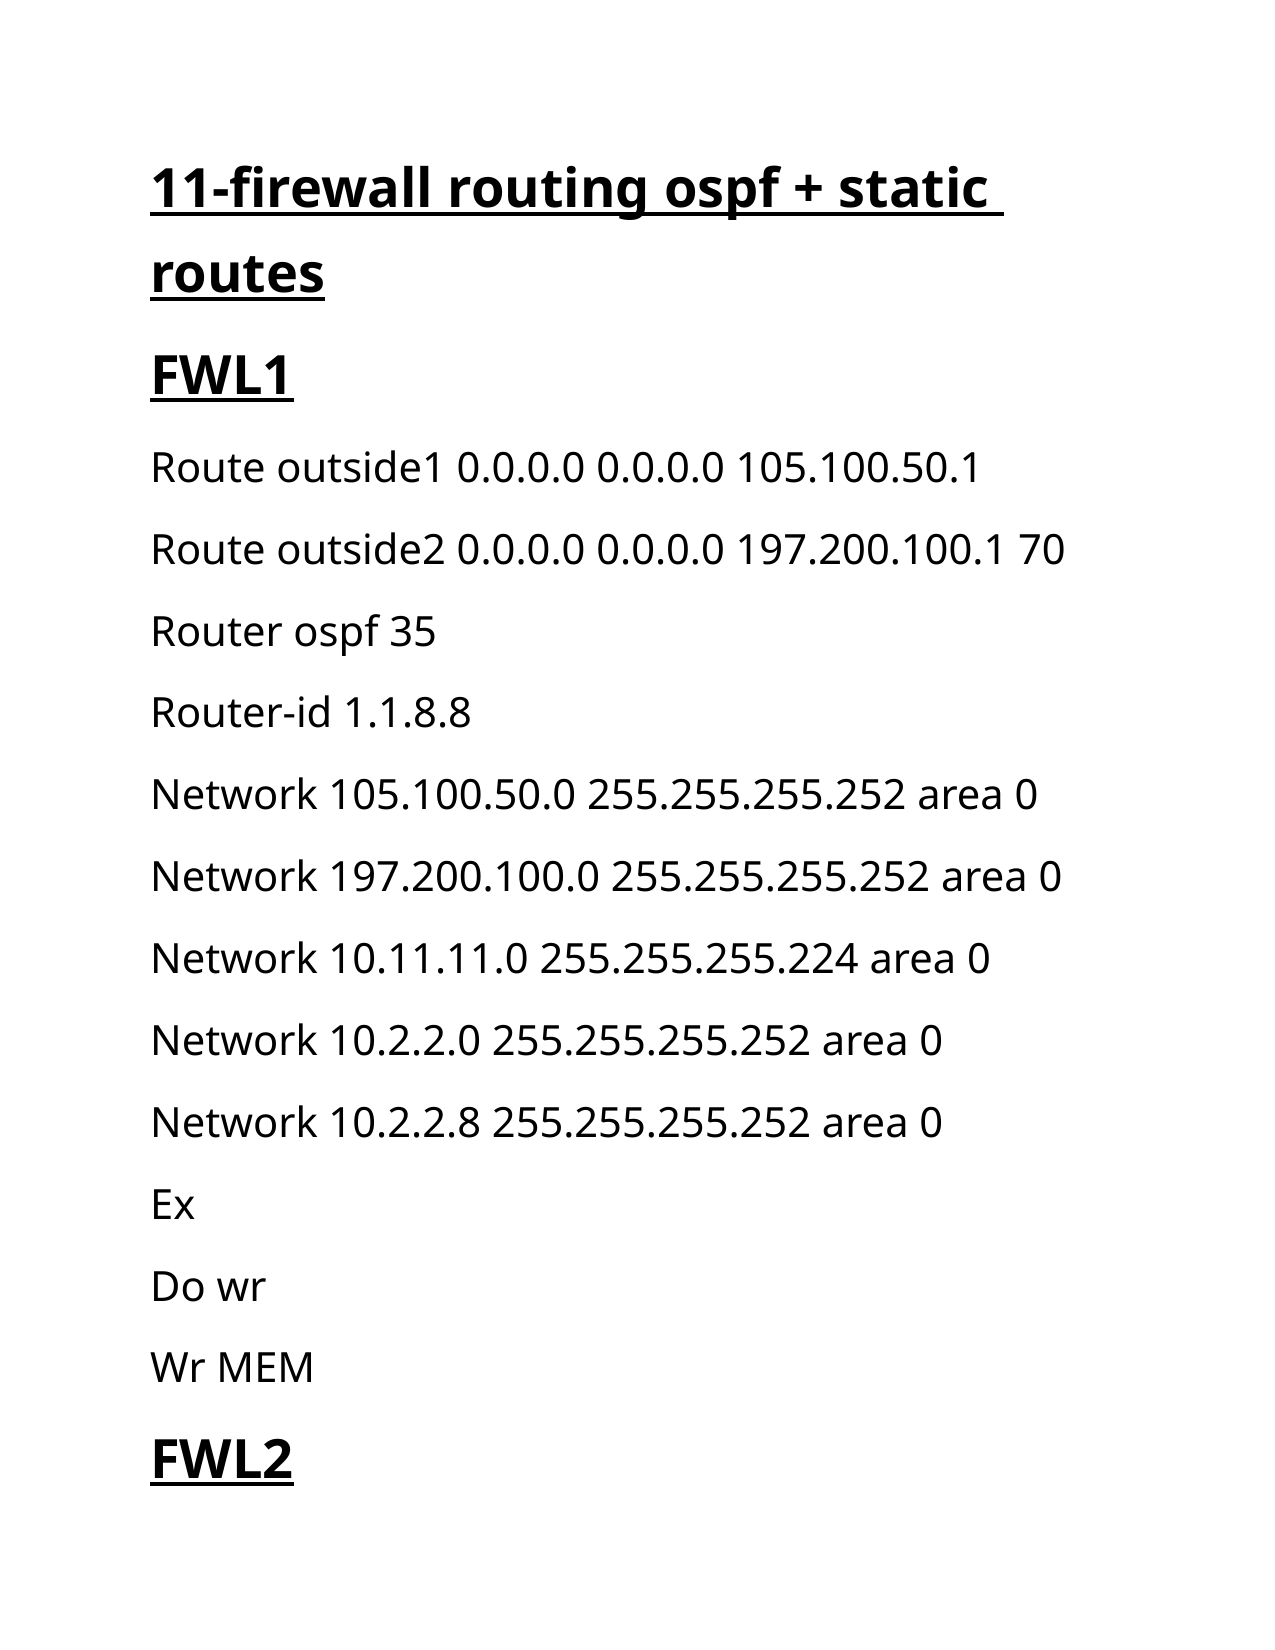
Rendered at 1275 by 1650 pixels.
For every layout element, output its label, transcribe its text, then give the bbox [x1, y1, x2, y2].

text Network 10.11.11.0 255.255.255.224 area 0 [150, 929, 1125, 986]
text FWL1 [150, 336, 1125, 410]
text 11-firewall routing ospf + static routes [150, 150, 1125, 308]
text Network 10.2.2.0 255.255.255.252 area 0 [150, 1011, 1125, 1068]
text Network 197.200.100.0 255.255.255.252 area 0 [150, 847, 1125, 904]
text FWL2 [150, 1420, 1125, 1494]
text Route outside1 0.0.0.0 0.0.0.0 105.100.50.1 [150, 438, 1125, 494]
text Network 105.100.50.0 255.255.255.252 area 0 [150, 765, 1125, 822]
text Ex [150, 1174, 1125, 1231]
text Do wr [150, 1256, 1125, 1313]
text Router-id 1.1.8.8 [150, 683, 1125, 740]
text Route outside2 0.0.0.0 0.0.0.0 197.200.100.1 70 [150, 519, 1125, 576]
text Router ospf 35 [150, 601, 1125, 658]
text Network 10.2.2.8 255.255.255.252 area 0 [150, 1093, 1125, 1149]
text Wr MEM [150, 1338, 1125, 1395]
